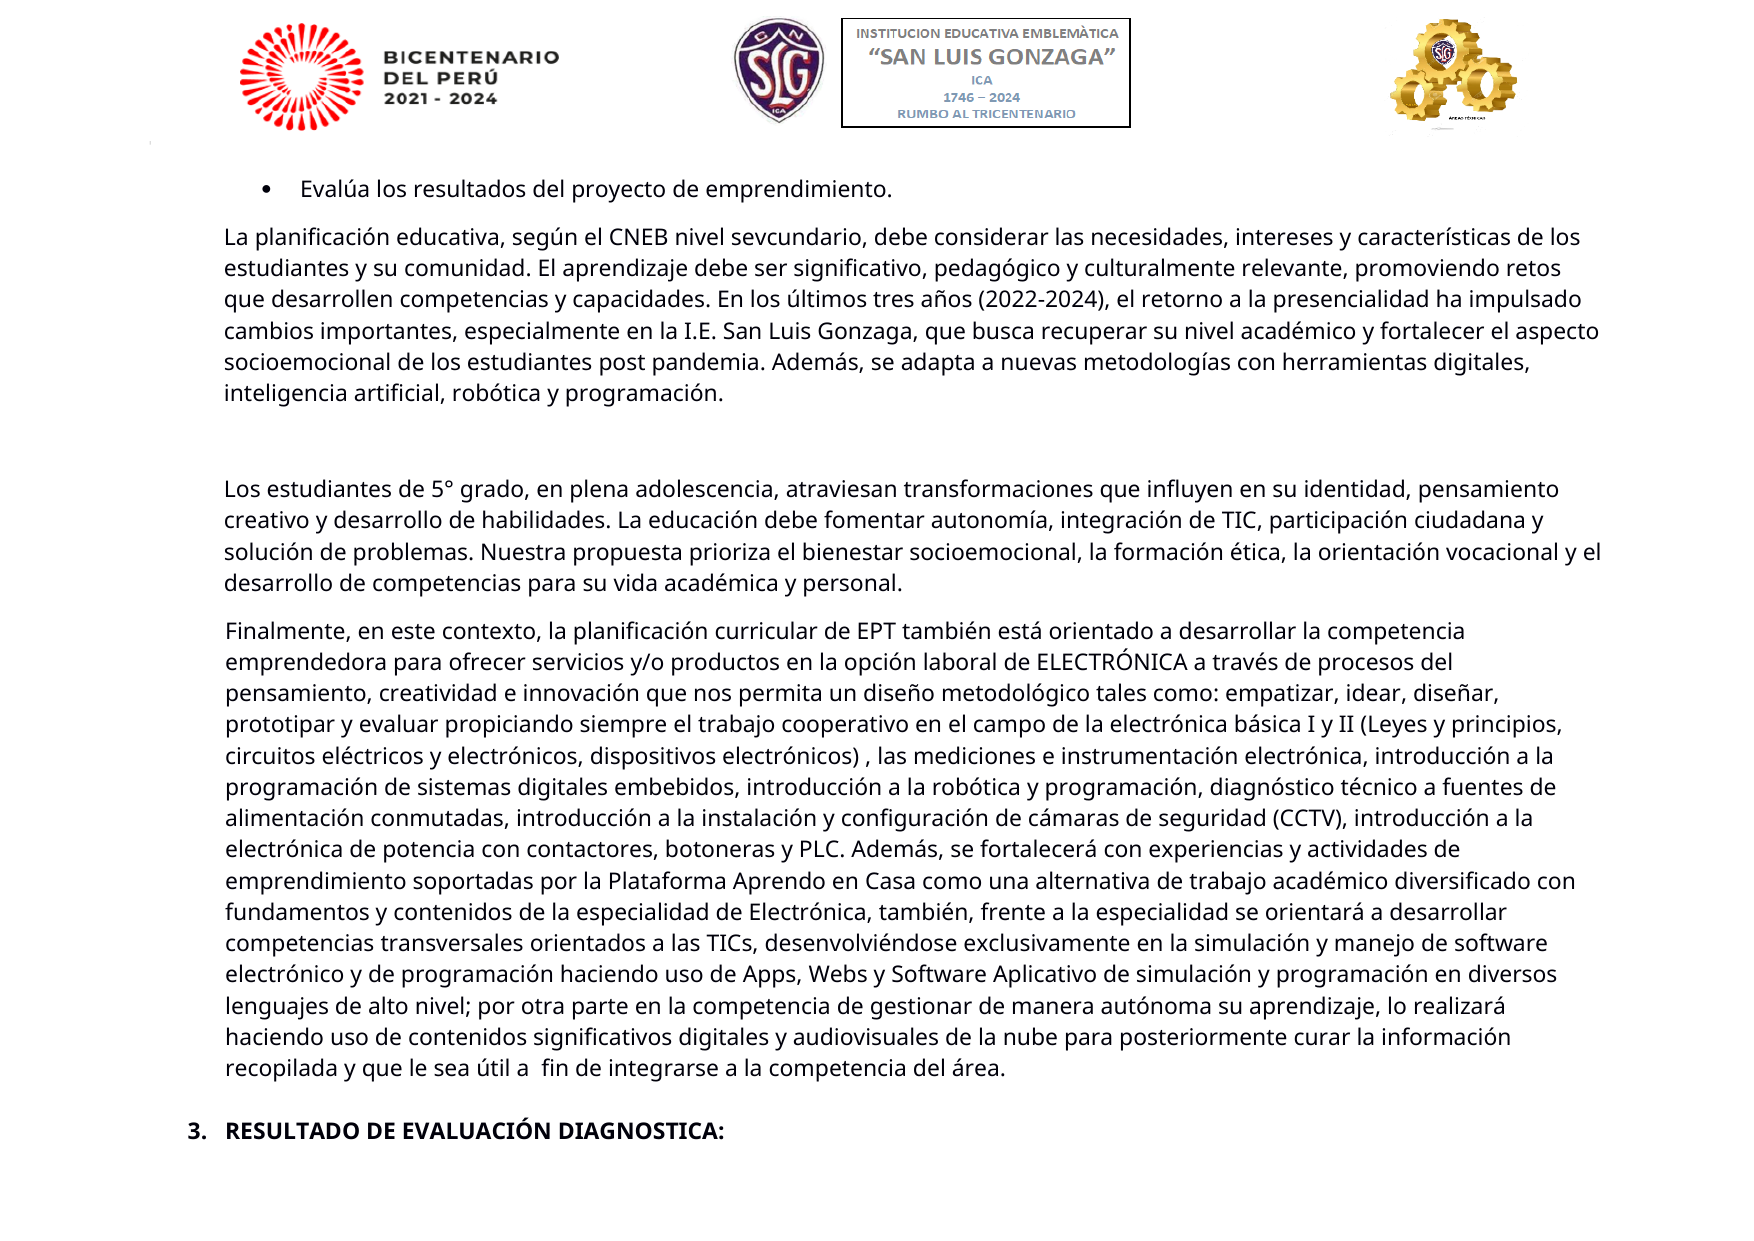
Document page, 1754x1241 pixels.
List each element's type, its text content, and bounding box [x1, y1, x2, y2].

text Los estudiantes de 5° grado, en plena adolescencia, atraviesan transformaciones que influyen en su identidad, pensamiento creativo y desarrollo de habilidades. La educación debe fomentar autonomía, integración de TIC, participación ciudadana y solución de problemas. Nuestra propuesta prioriza el bienestar socioemocional, la formación ética, la orientación vocacional y el desarrollo de competencias para su vida académica y personal. [224, 473, 1604, 598]
list RESULTADO DE EVALUACIÓN DIAGNOSTICA: [187, 1115, 1604, 1146]
picture [230, 0, 1529, 137]
text La planificación educativa, según el CNEB nivel sevcundario, debe considerar las necesidades, intereses y características de los estudiantes y su comunidad. El aprendizaje debe ser significativo, pedagógico y culturalmente relevante, promoviendo retos que desarrollen competencias y capacidades. En los últimos tres años (2022-2024), el retorno a la presencialidad ha impulsado cambios importantes, especialmente en la I.E. San Luis Gonzaga, que busca recuperar su nivel académico y fortalecer el aspecto socioemocional de los estudiantes post pandemia. Además, se adapta a nuevas metodologías con herramientas digitales, inteligencia artificial, robótica y programación. [224, 221, 1604, 408]
list Evalúa los resultados del proyecto de emprendimiento. [262, 173, 1604, 204]
list Finalmente, en este contexto, la planificación curricular de EPT también está orientado a desarrollar la competencia emprendedora para ofrecer servicios y/o productos en la opción laboral de ELECTRÓNICA a través de procesos del pensamiento, creatividad e innovación que nos permita un diseño metodológico tales como: empatizar, idear, diseñar, prototipar y evaluar propiciando siempre el trabajo cooperativo en el campo de la electrónica básica I y II (Leyes y principios, circuitos eléctricos y electrónicos, dispositivos electrónicos) , las mediciones e instrumentación electrónica, introducción a la programación de sistemas digitales embebidos, introducción a la robótica y programación, diagnóstico técnico a fuentes de alimentación conmutadas, introducción a la instalación y configuración de cámaras de seguridad (CCTV), introducción a la electrónica de potencia con contactores, botoneras y PLC. Además, se fortalecerá con experiencias y actividades de emprendimiento soportadas por la Plataforma Aprendo en Casa como una alternativa de trabajo académico diversificado con fundamentos y contenidos de la especialidad de Electrónica, también, frente a la especialidad se orientará a desarrollar competencias transversales orientados a las TICs, desenvolviéndose exclusivamente en la simulación y manejo de software electrónico y de programación haciendo uso de Apps, Webs y Software Aplicativo de simulación y programación en diversos lenguajes de alto nivel; por otra parte en la competencia de gestionar de manera autónoma su aprendizaje, lo realizará haciendo uso de contenidos significativos digitales y audiovisuales de la nube para posteriormente curar la información recopilada y que le sea útil a fin de integrarse a la competencia del área. [225, 615, 1604, 1083]
